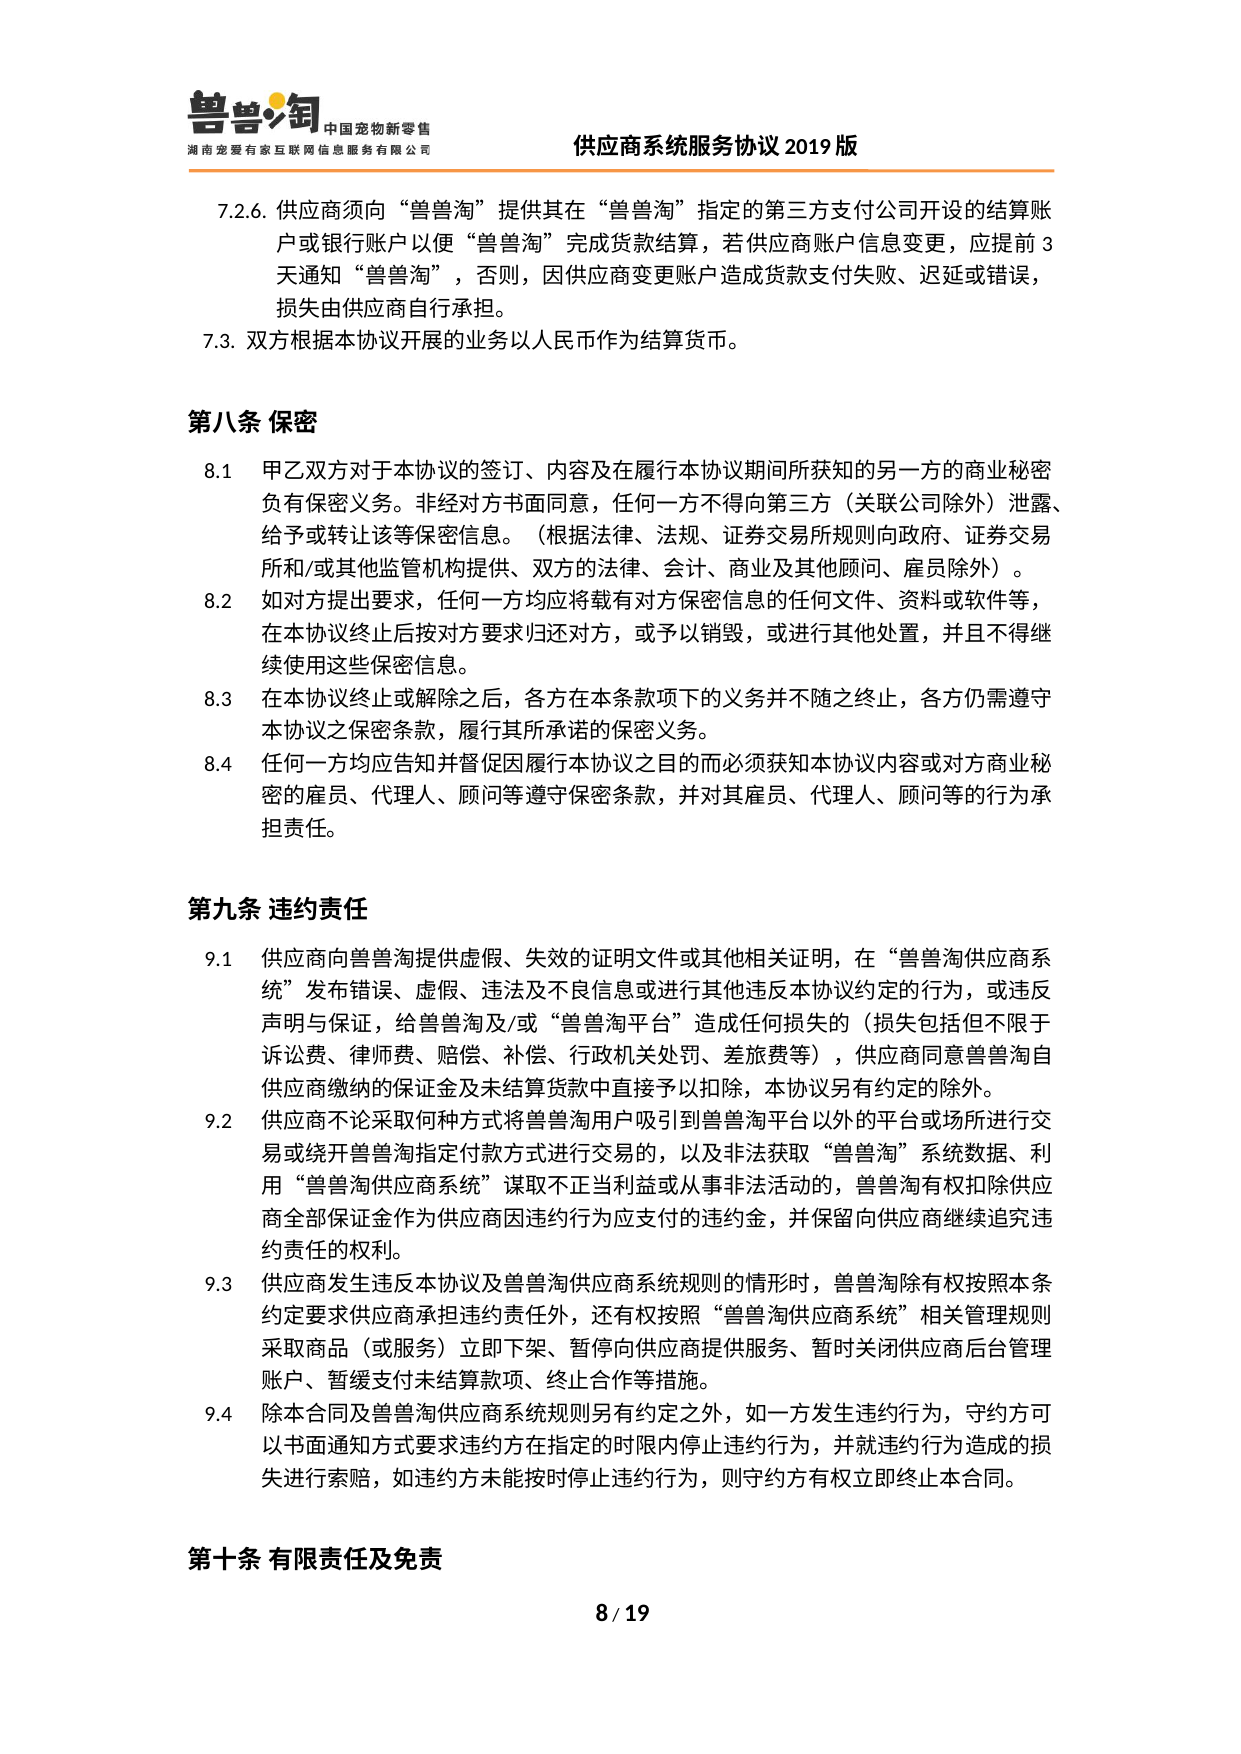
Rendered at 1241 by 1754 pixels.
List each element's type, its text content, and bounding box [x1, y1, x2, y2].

list 甲乙双方对于本协议的签订、内容及在履行本协议期间所获知的另一方的商业秘密负有保密义务。非经对方书面同意，任何一方不得向第三方（关联公司除外）泄露、给予或转让该等保密信息。（根据法律、法规、证券交易所规则向政府、证券交易所和/或其他监管机构提供、双方的法律、会计、商业及其他顾问、雇员除外）。 [232, 453, 1053, 583]
list 保密 [187, 388, 1053, 453]
list 供应商不论采取何种方式将兽兽淘用户吸引到兽兽淘平台以外的平台或场所进行交易或绕开兽兽淘指定付款方式进行交易的，以及非法获取“兽兽淘”系统数据、利用“兽兽淘供应商系统”谋取不正当利益或从事非法活动的，兽兽淘有权扣除供应商全部保证金作为供应商因违约行为应支付的违约金，并保留向供应商继续追究违约责任的权利。 [232, 1103, 1053, 1266]
list 供应商向兽兽淘提供虚假、失效的证明文件或其他相关证明，在“兽兽淘供应商系统”发布错误、虚假、违法及不良信息或进行其他违反本协议约定的行为，或违反声明与保证，给兽兽淘及/或“兽兽淘平台”造成任何损失的（损失包括但不限于诉讼费、律师费、赔偿、补偿、行政机关处罚、差旅费等），供应商同意兽兽淘自供应商缴纳的保证金及未结算货款中直接予以扣除，本协议另有约定的除外。 [232, 941, 1053, 1103]
list 供应商发生违反本协议及兽兽淘供应商系统规则的情形时，兽兽淘除有权按照本条约定要求供应商承担违约责任外，还有权按照“兽兽淘供应商系统”相关管理规则采取商品（或服务）立即下架、暂停向供应商提供服务、暂时关闭供应商后台管理账户、暂缓支付未结算款项、终止合作等措施。 [232, 1266, 1053, 1396]
list 任何一方均应告知并督促因履行本协议之目的而必须获知本协议内容或对方商业秘密的雇员、代理人、顾问等遵守保密条款，并对其雇员、代理人、顾问等的行为承担责任。 [232, 746, 1053, 843]
list 如对方提出要求，任何一方均应将载有对方保密信息的任何文件、资料或软件等，在本协议终止后按对方要求归还对方，或予以销毁，或进行其他处置，并且不得继续使用这些保密信息。 [232, 583, 1053, 681]
list 有限责任及免责 [187, 1526, 1053, 1591]
list 供应商须向“兽兽淘”提供其在“兽兽淘”指定的第三方支付公司开设的结算账户或银行账户以便“兽兽淘”完成货款结算，若供应商账户信息变更，应提前3天通知“兽兽淘”，否则，因供应商变更账户造成货款支付失败、迟延或错误，损失由供应商自行承担。 [217, 193, 1053, 323]
picture [187, 90, 430, 155]
list 违约责任 [187, 876, 1053, 941]
list 除本合同及兽兽淘供应商系统规则另有约定之外，如一方发生违约行为，守约方可以书面通知方式要求违约方在指定的时限内停止违约行为，并就违约行为造成的损失进行索赔，如违约方未能按时停止违约行为，则守约方有权立即终止本合同。 [232, 1396, 1053, 1493]
list 在本协议终止或解除之后，各方在本条款项下的义务并不随之终止，各方仍需遵守本协议之保密条款，履行其所承诺的保密义务。 [232, 681, 1053, 746]
list 双方根据本协议开展的业务以人民币作为结算货币。 [202, 323, 1053, 356]
